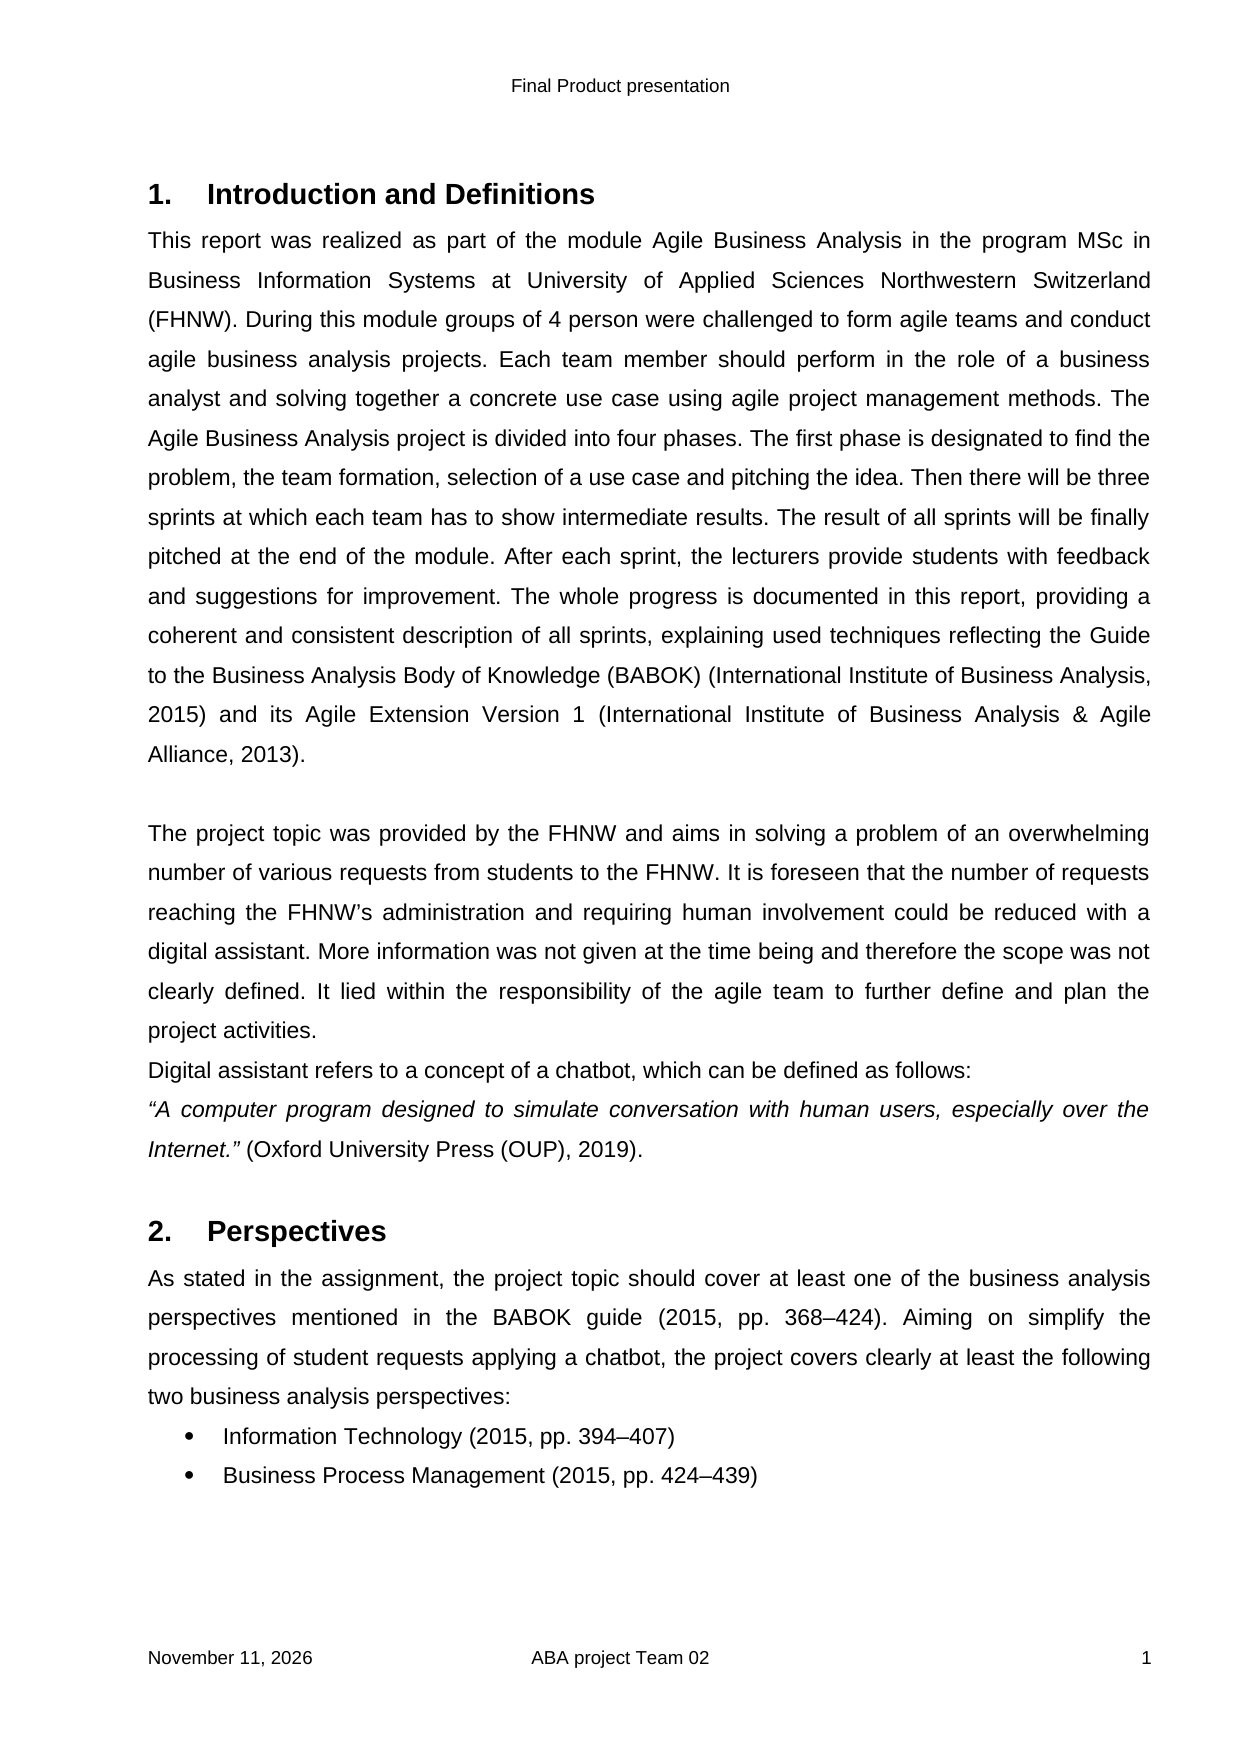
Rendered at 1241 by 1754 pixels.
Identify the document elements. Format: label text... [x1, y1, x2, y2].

text As stated in the assignment, the project topic should cover at least one of the business analysis perspectives mentioned in the BABOK guide (2015, pp. 368–424). Aiming on simplify the processing of student requests applying a chatbot, the project covers clearly at least the following two business analysis perspectives: [148, 1265, 1152, 1409]
list Business Process Management (2015, pp. 424–439) [185, 1462, 1152, 1488]
subtitle Introduction and Definitions [148, 177, 1152, 211]
list Information Technology (2015, pp. 394–407) [185, 1423, 1152, 1449]
subtitle Perspectives [148, 1214, 1152, 1248]
text The project topic was provided by the FHNW and aims in solving a problem of an overwhelming number of various requests from students to the FHNW. It is foreseen that the number of requests reaching the FHNW’s administration and requiring human involvement could be reduced with a digital assistant. More information was not given at the time being and therefore the scope was not clearly defined. It lied within the responsibility of the agile team to further define and plan the project activities. [148, 820, 1152, 1043]
text “A computer program designed to simulate conversation with human users, especially over the Internet.” . [148, 1096, 1152, 1162]
text This report was realized as part of the module Agile Business Analysis in the program MSc in Business Information Systems at University of Applied Sciences Northwestern Switzerland (FHNW). During this module groups of 4 person were challenged to form agile teams and conduct agile business analysis projects. Each team member should perform in the role of a business analyst and solving together a concrete use case using agile project management methods. The Agile Business Analysis project is divided into four phases. The first phase is designated to find the problem, the team formation, selection of a use case and pitching the idea. Then there will be three sprints at which each team has to show intermediate results. The result of all sprints will be finally pitched at the end of the module. After each sprint, the lecturers provide students with feedback and suggestions for improvement. The whole progress is documented in this report, providing a coherent and consistent description of all sprints, explaining used techniques reflecting the Guide to the Business Analysis Body of Knowledge (BABOK) (International Institute of Business Analysis, 2015) and its Agile Extension Version 1 (International Institute of Business Analysis & Agile Alliance, 2013). [148, 227, 1152, 767]
text Digital assistant refers to a concept of a chatbot, which can be defined as follows: [148, 1057, 1152, 1083]
